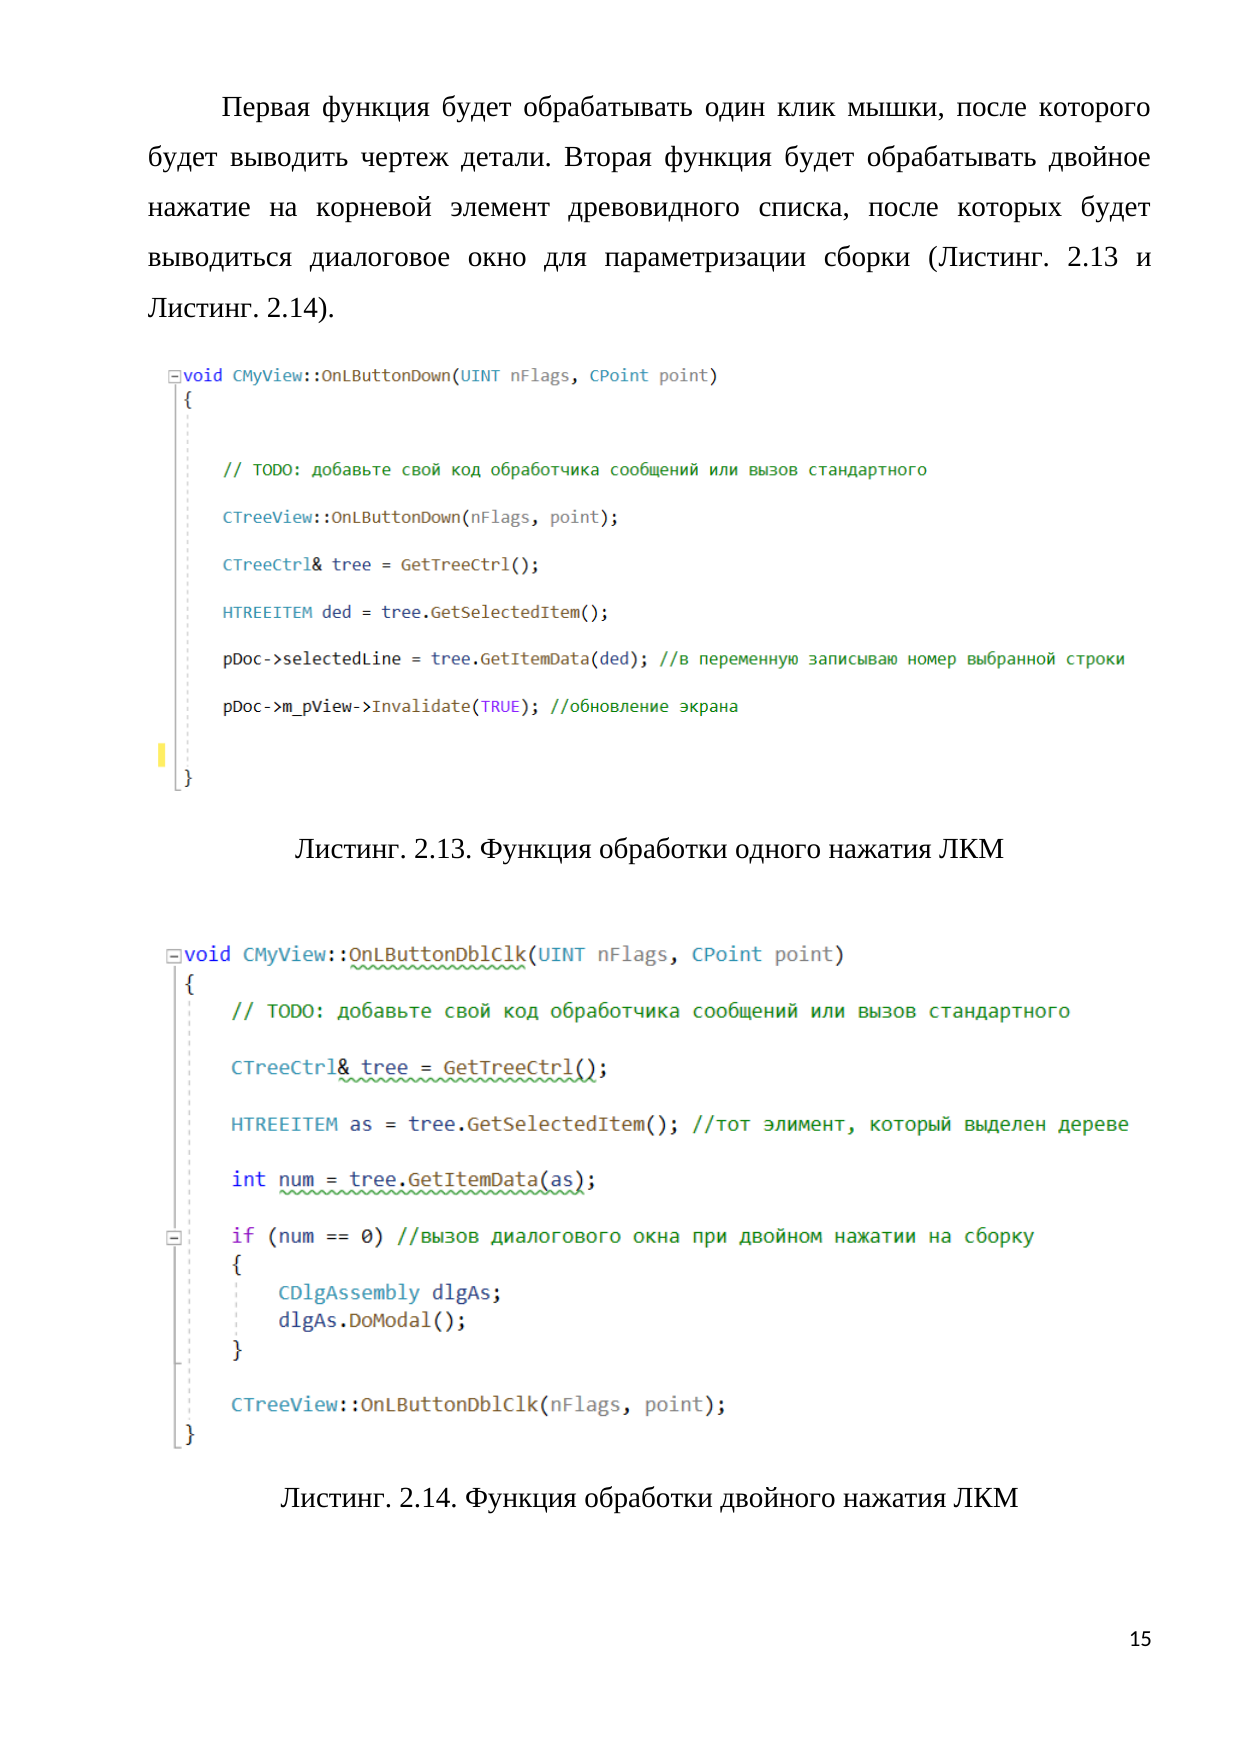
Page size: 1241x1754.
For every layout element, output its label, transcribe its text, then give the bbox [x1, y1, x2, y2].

text Листинг. 2.14. Функция обработки двойного нажатия ЛКМ [148, 1480, 1152, 1514]
picture [147, 902, 1152, 1450]
text Листинг. 2.13. Функция обработки одного нажатия ЛКМ [148, 831, 1152, 864]
text Первая функция будет обрабатывать один клик мышки, после которого будет выводить чертеж детали. Вторая функция будет обрабатывать двойное нажатие на корневой элемент древовидного списка, после которых будет выводиться диалоговое окно для параметризации сборки (Листинг. 2.13 и Листинг. 2.14). [148, 89, 1152, 323]
picture [147, 356, 1152, 801]
